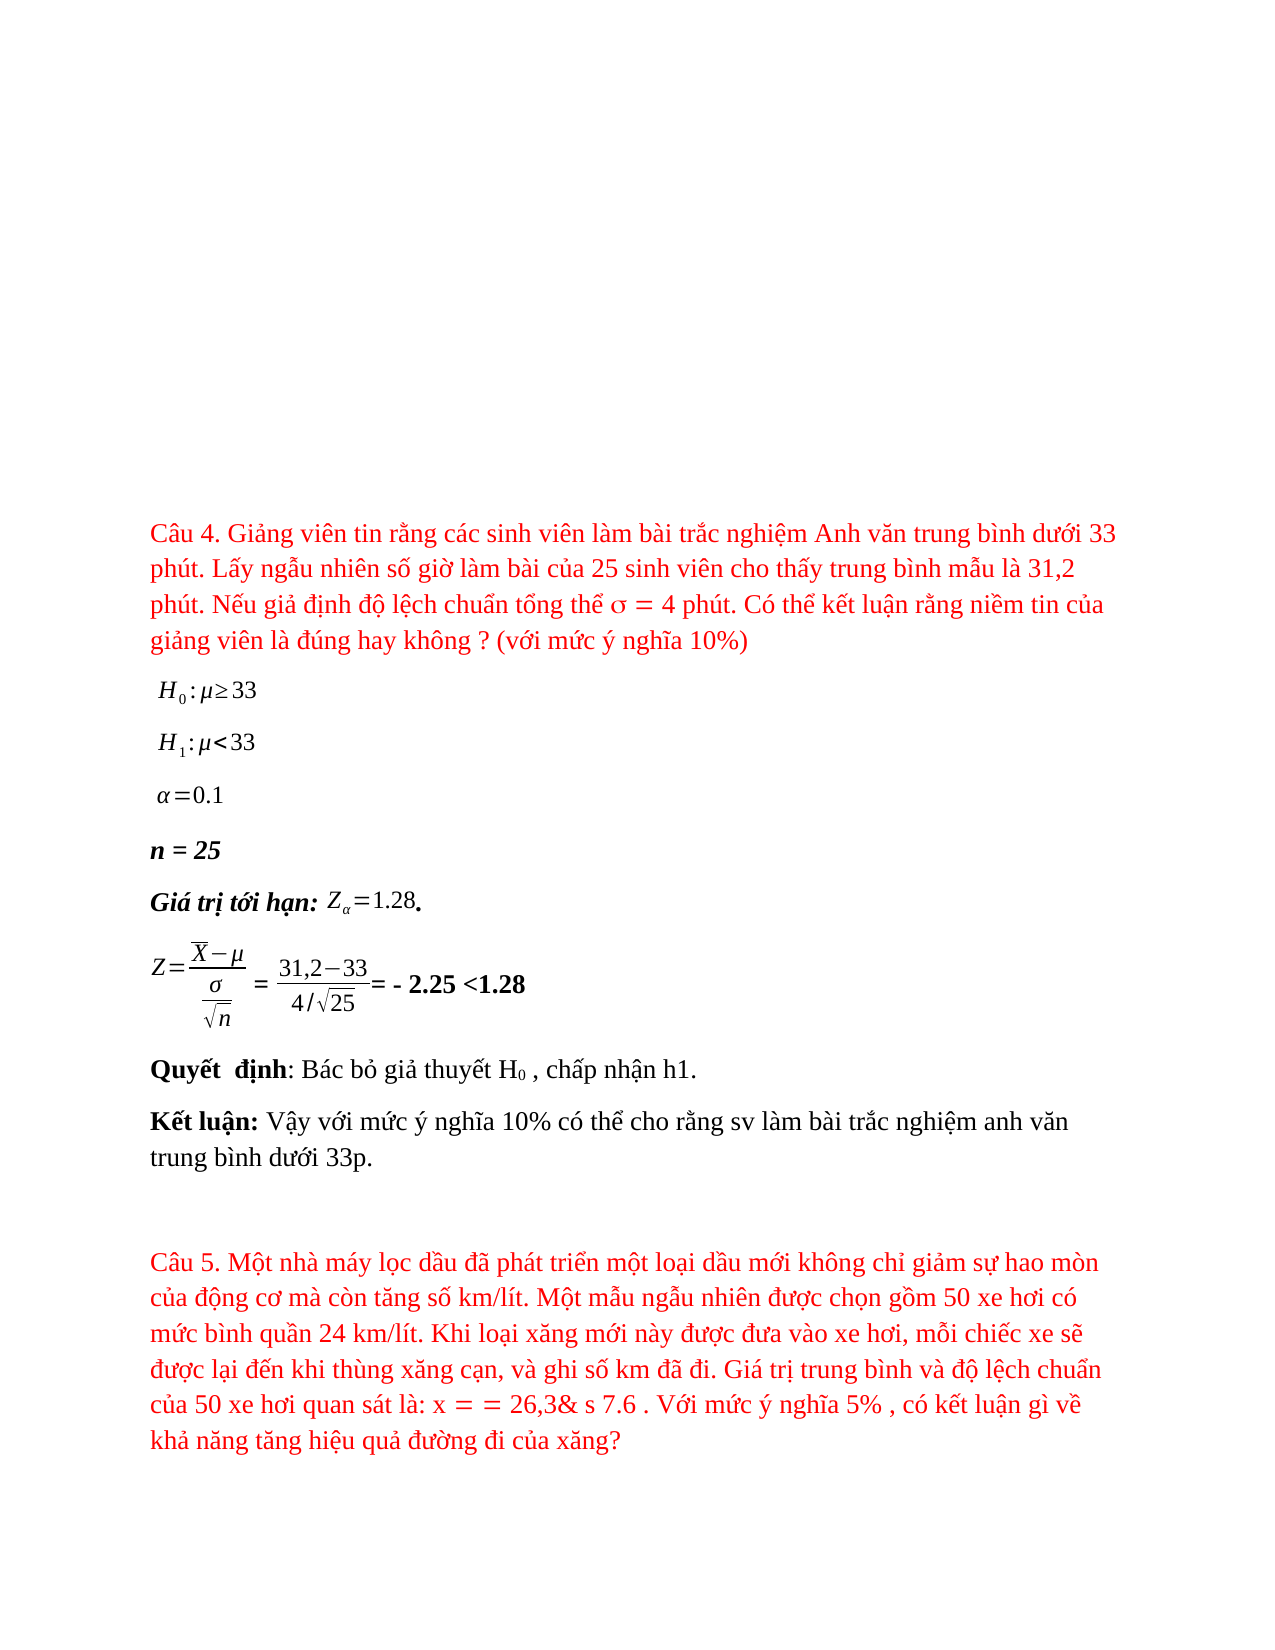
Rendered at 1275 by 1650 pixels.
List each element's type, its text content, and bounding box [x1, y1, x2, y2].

text Quyết định: Bác bỏ giả thuyết H0 , chấp nhận h1. [150, 1053, 1125, 1084]
text Câu 5. Một nhà máy lọc dầu đã phát triển một loại dầu mới không chỉ giảm sự hao mòn của động cơ mà còn tăng số km/lít. Một mẫu ngẫu nhiên được chọn gồm 50 xe hơi có mức bình quần 24 km/lít. Khi loại xăng mới này được đưa vào xe hơi, mỗi chiếc xe sẽ được lại đến khi thùng xăng cạn, và ghi số km đã đi. Giá trị trung bình và độ lệch chuẩn của 50 xe hơi quan sát là: x 26,3& s 7.6 . Với mức ý nghĩa 5% , có kết luận gì về khả năng tăng hiệu quả đường đi của xăng? [150, 1246, 1125, 1456]
text Câu 4. Giảng viên tin rằng các sinh viên làm bài trắc nghiệm Anh văn trung bình dưới 33 phút. Lấy ngẫu nhiên số giờ làm bài của 25 sinh viên cho thấy trung bình mẫu là 31,2 phút. Nếu giả định độ lệch chuẩn tổng thể 4 phút. Có thể kết luận rằng niềm tin của giảng viên là đúng hay không ? (với mức ý nghĩa 10%) [150, 517, 1125, 655]
text n = 25 [150, 834, 1125, 865]
text = = - 2.25 <1.28 [150, 939, 1125, 1031]
text Kết luận: Vậy với mức ý nghĩa 10% có thể cho rằng sv làm bài trắc nghiệm anh văn trung bình dưới 33p. [150, 1105, 1125, 1172]
text Giá trị tới hạn: . [150, 886, 1125, 918]
